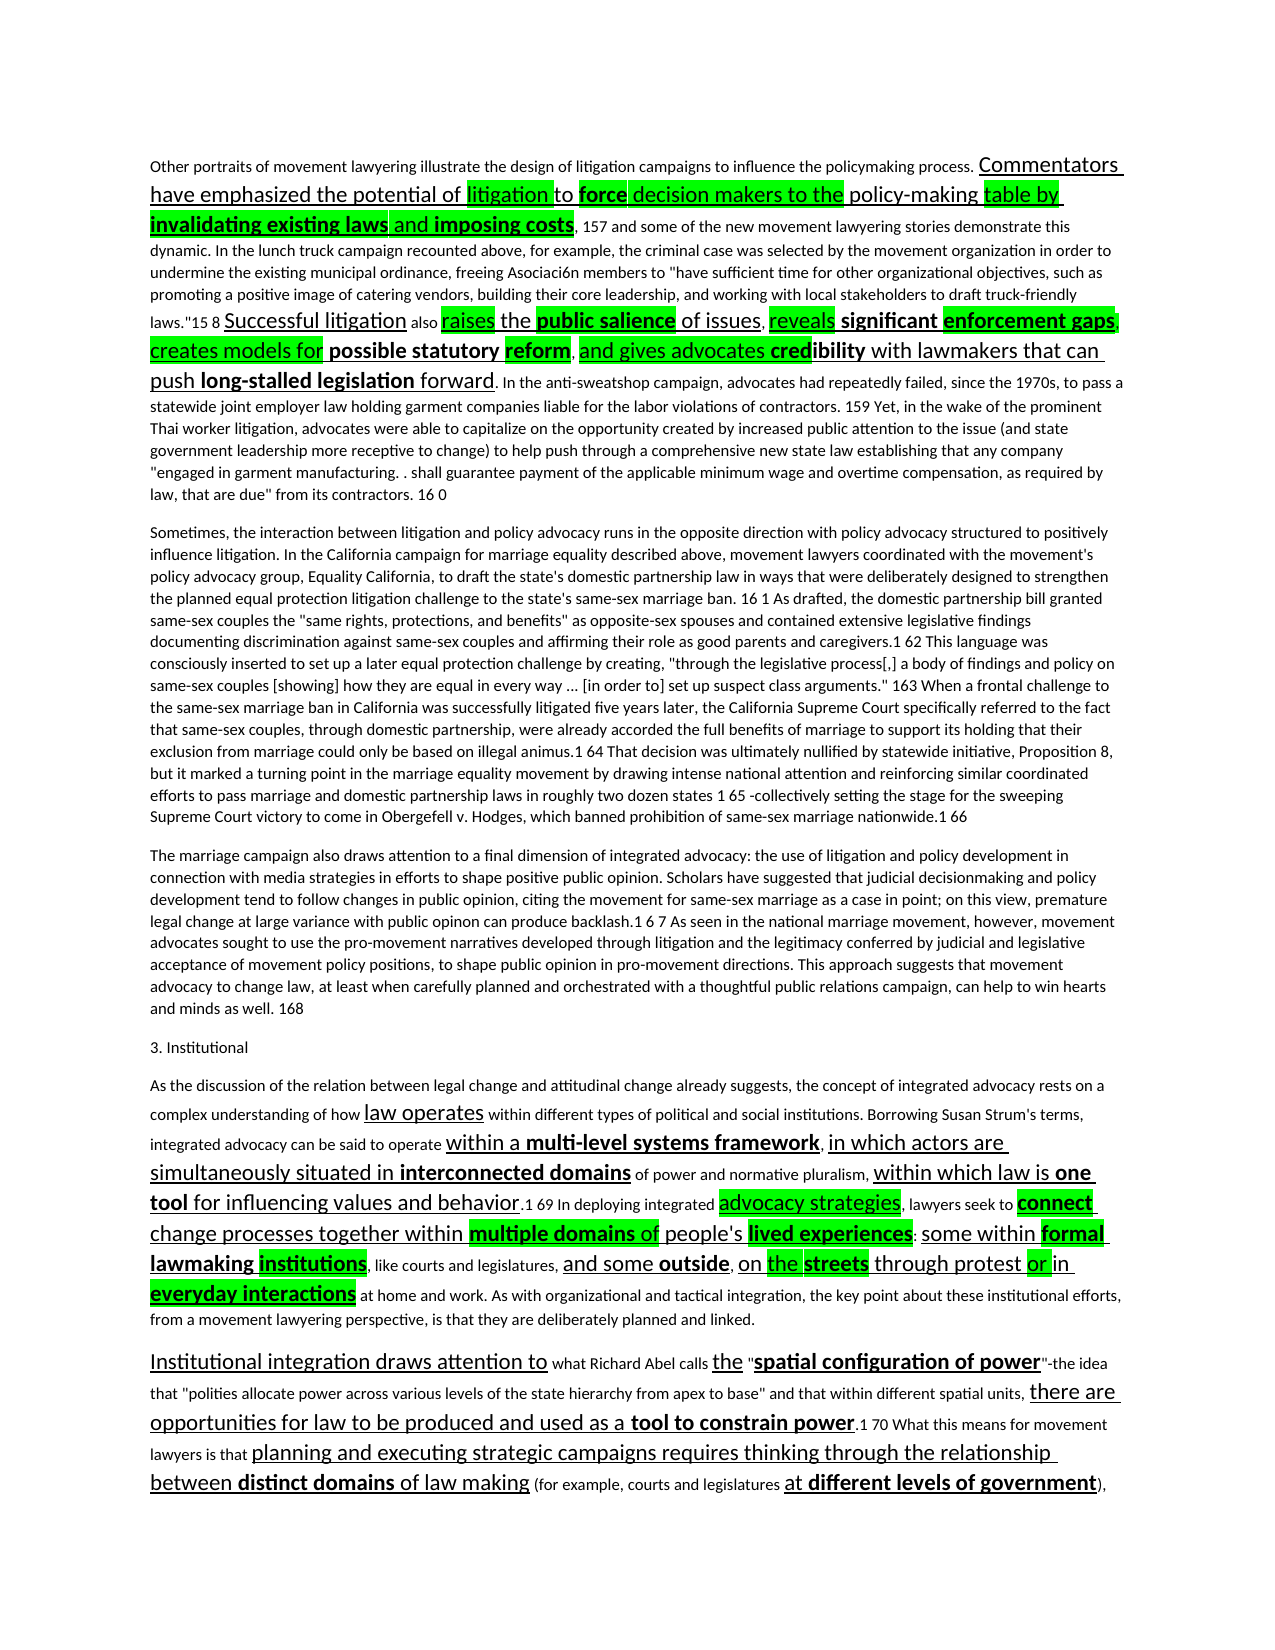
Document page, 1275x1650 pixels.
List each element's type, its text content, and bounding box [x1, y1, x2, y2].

text Other portraits of movement lawyering illustrate the design of litigation campaigns to influence the policymaking process. Commentators have emphasized the potential of litigation to force decision makers to the policy-making table by invalidating existing laws and imposing costs, 157 and some of the new movement lawyering stories demonstrate this dynamic. In the lunch truck campaign recounted above, for example, the criminal case was selected by the movement organization in order to undermine the existing municipal ordinance, freeing Asociaci6n members to "have sufficient time for other organizational objectives, such as promoting a positive image of catering vendors, building their core leadership, and working with local stakeholders to draft truck-friendly laws."15 8 Successful litigation also raises the public salience of issues, reveals significant enforcement gaps, creates models for possible statutory reform, and gives advocates credibility with lawmakers that can push long-stalled legislation forward. In the anti-sweatshop campaign, advocates had repeatedly failed, since the 1970s, to pass a statewide joint employer law holding garment companies liable for the labor violations of contractors. 159 Yet, in the wake of the prominent Thai worker litigation, advocates were able to capitalize on the opportunity created by increased public attention to the issue (and state government leadership more receptive to change) to help push through a comprehensive new state law establishing that any company "engaged in garment manufacturing. . shall guarantee payment of the applicable minimum wage and overtime compensation, as required by law, that are due" from its contractors. 16 0 [150, 150, 1125, 504]
text 3. Institutional [150, 1037, 1125, 1057]
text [150, 1347, 1125, 1496]
text The marriage campaign also draws attention to a final dimension of integrated advocacy: the use of litigation and policy development in connection with media strategies in efforts to shape positive public opinion. Scholars have suggested that judicial decisionmaking and policy development tend to follow changes in public opinion, citing the movement for same-sex marriage as a case in point; on this view, premature legal change at large variance with public opinon can produce backlash.1 6 7 As seen in the national marriage movement, however, movement advocates sought to use the pro-movement narratives developed through litigation and the legitimacy conferred by judicial and legislative acceptance of movement policy positions, to shape public opinion in pro-movement directions. This approach suggests that movement advocacy to change law, at least when carefully planned and orchestrated with a thoughtful public relations campaign, can help to win hearts and minds as well. 168 [150, 845, 1125, 1019]
text As the discussion of the relation between legal change and attitudinal change already suggests, the concept of integrated advocacy rests on a complex understanding of how law operates within different types of political and social institutions. Borrowing Susan Strum's terms, integrated advocacy can be said to operate within a multi-level systems framework, in which actors are simultaneously situated in interconnected domains of power and normative pluralism, within which law is one tool for influencing values and behavior.1 69 In deploying integrated advocacy strategies, lawyers seek to connect change processes together within multiple domains of people's lived experiences: some within formal lawmaking institutions, like courts and legislatures, and some outside, on the streets through protest or in everyday interactions at home and work. As with organizational and tactical integration, the key point about these institutional efforts, from a movement lawyering perspective, is that they are deliberately planned and linked. [150, 1075, 1125, 1329]
text Sometimes, the interaction between litigation and policy advocacy runs in the opposite direction with policy advocacy structured to positively influence litigation. In the California campaign for marriage equality described above, movement lawyers coordinated with the movement's policy advocacy group, Equality California, to draft the state's domestic partnership law in ways that were deliberately designed to strengthen the planned equal protection litigation challenge to the state's same-sex marriage ban. 16 1 As drafted, the domestic partnership bill granted same-sex couples the "same rights, protections, and benefits" as opposite-sex spouses and contained extensive legislative findings documenting discrimination against same-sex couples and affirming their role as good parents and caregivers.1 62 This language was consciously inserted to set up a later equal protection challenge by creating, "through the legislative process[,] a body of findings and policy on same-sex couples [showing] how they are equal in every way ... [in order to] set up suspect class arguments." 163 When a frontal challenge to the same-sex marriage ban in California was successfully litigated five years later, the California Supreme Court specifically referred to the fact that same-sex couples, through domestic partnership, were already accorded the full benefits of marriage to support its holding that their exclusion from marriage could only be based on illegal animus.1 64 That decision was ultimately nullified by statewide initiative, Proposition 8, but it marked a turning point in the marriage equality movement by drawing intense national attention and reinforcing similar coordinated efforts to pass marriage and domestic partnership laws in roughly two dozen states 1 65 -collectively setting the stage for the sweeping Supreme Court victory to come in Obergefell v. Hodges, which banned prohibition of same-sex marriage nationwide.1 66 [150, 522, 1125, 827]
